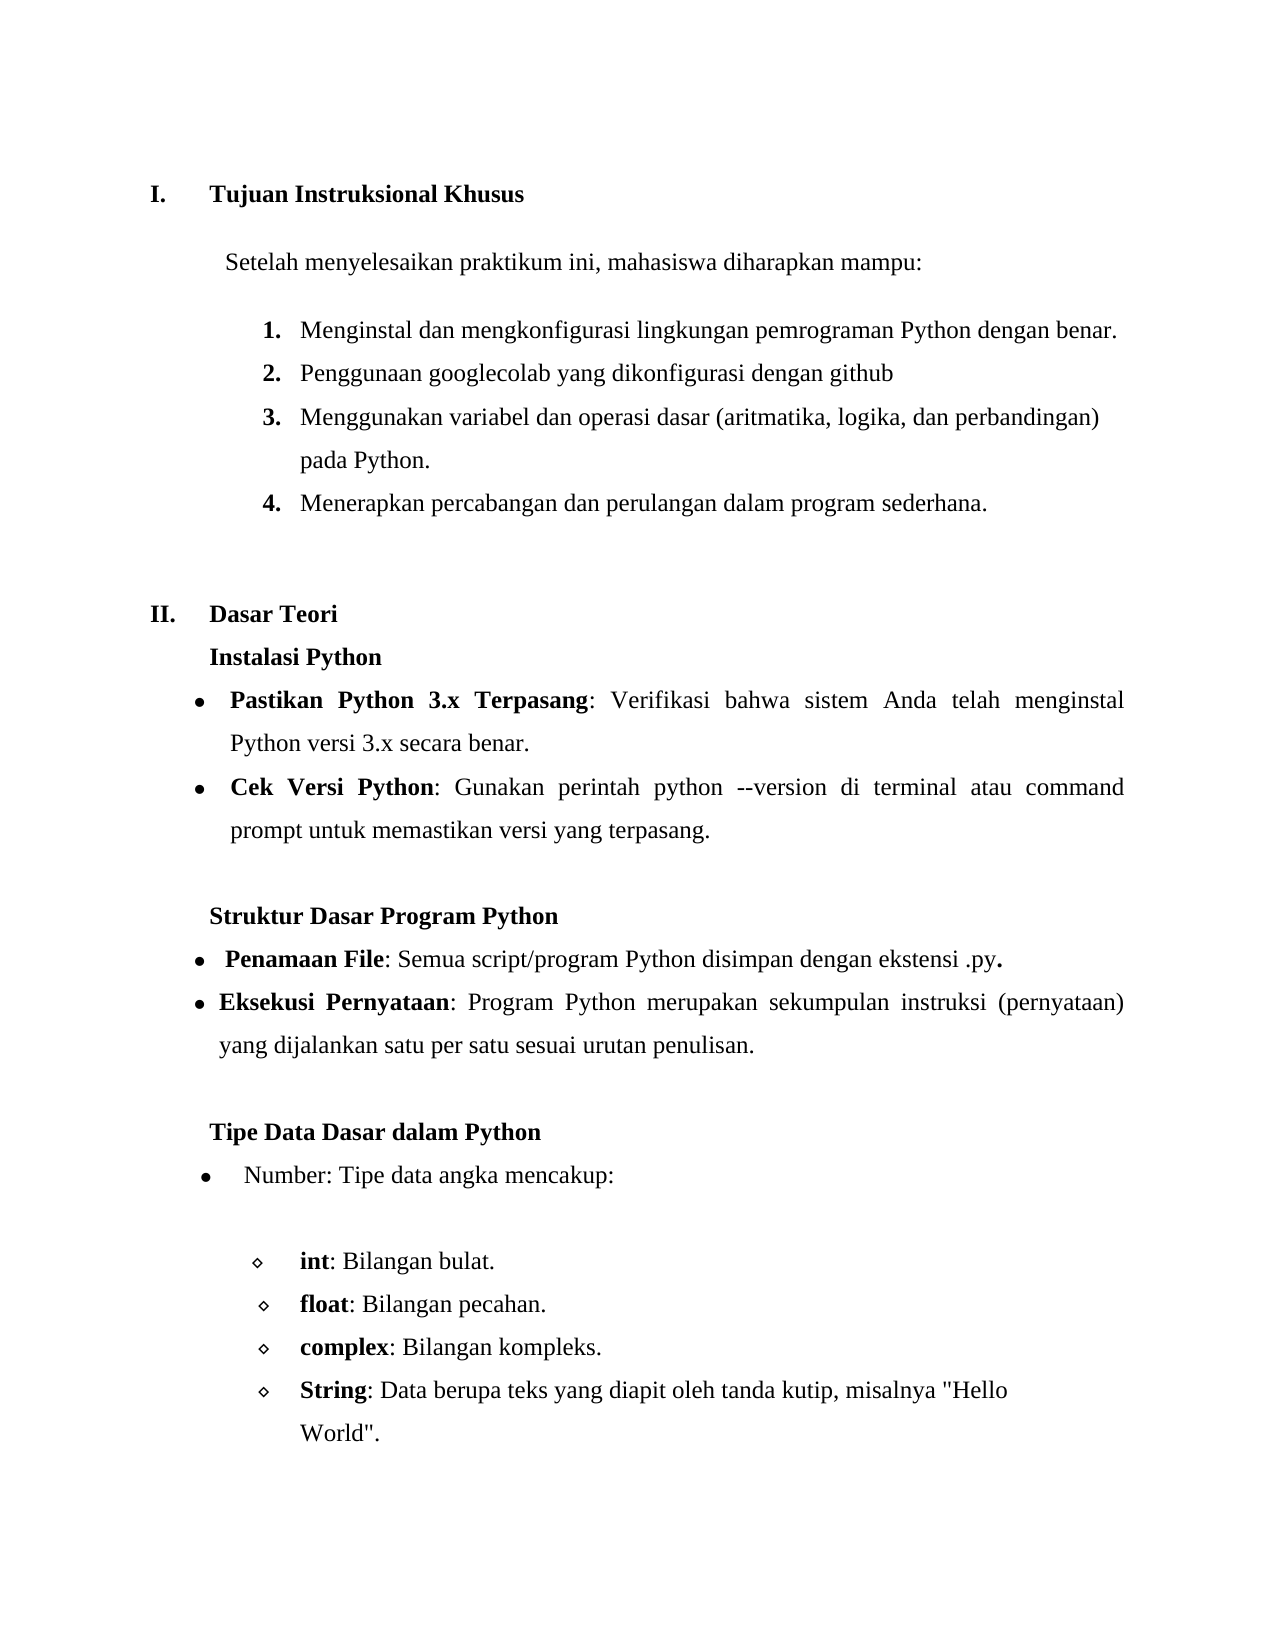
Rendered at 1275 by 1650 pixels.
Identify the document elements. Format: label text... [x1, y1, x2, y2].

list Menggunakan variabel dan operasi dasar (aritmatika, logika, dan perbandingan) pada Python. [262, 402, 1125, 473]
list Eksekusi Pernyataan: Program Python merupakan sekumpulan instruksi (pernyataan) yang dijalankan satu per satu sesuai urutan penulisan. [194, 987, 1125, 1059]
text Setelah menyelesaikan praktikum ini, mahasiswa diharapkan mampu: [150, 247, 1125, 276]
list Pastikan Python 3.x Terpasang: Verifikasi bahwa sistem Anda telah menginstal Python versi 3.x secara benar. [194, 685, 1125, 757]
list Penggunaan googlecolab yang dikonfigurasi dengan github [262, 358, 1125, 387]
list Number: Tipe data angka mencakup: [200, 1160, 1125, 1188]
list Menerapkan percabangan dan perulangan dalam program sederhana. [262, 488, 1125, 517]
list int: Bilangan bulat. [250, 1246, 1125, 1275]
text Struktur Dasar Program Python [209, 901, 1125, 930]
list Menginstal dan mengkonfigurasi lingkungan pemrograman Python dengan benar. [262, 315, 1125, 344]
list float: Bilangan pecahan. [256, 1289, 1125, 1318]
list complex: Bilangan kompleks. [256, 1332, 1125, 1361]
list Penamaan File: Semua script/program Python disimpan dengan ekstensi .py. [194, 944, 1125, 973]
text Tipe Data Dasar dalam Python [209, 1117, 1125, 1145]
text Instalasi Python [209, 642, 1125, 671]
list Tujuan Instruksional Khusus [150, 179, 1125, 208]
list Dasar Teori [150, 599, 1125, 628]
list Cek Versi Python: Gunakan perintah python --version di terminal atau command prompt untuk memastikan versi yang terpasang. [194, 772, 1125, 843]
list String: Data berupa teks yang diapit oleh tanda kutip, misalnya "Hello World". [256, 1375, 1125, 1447]
